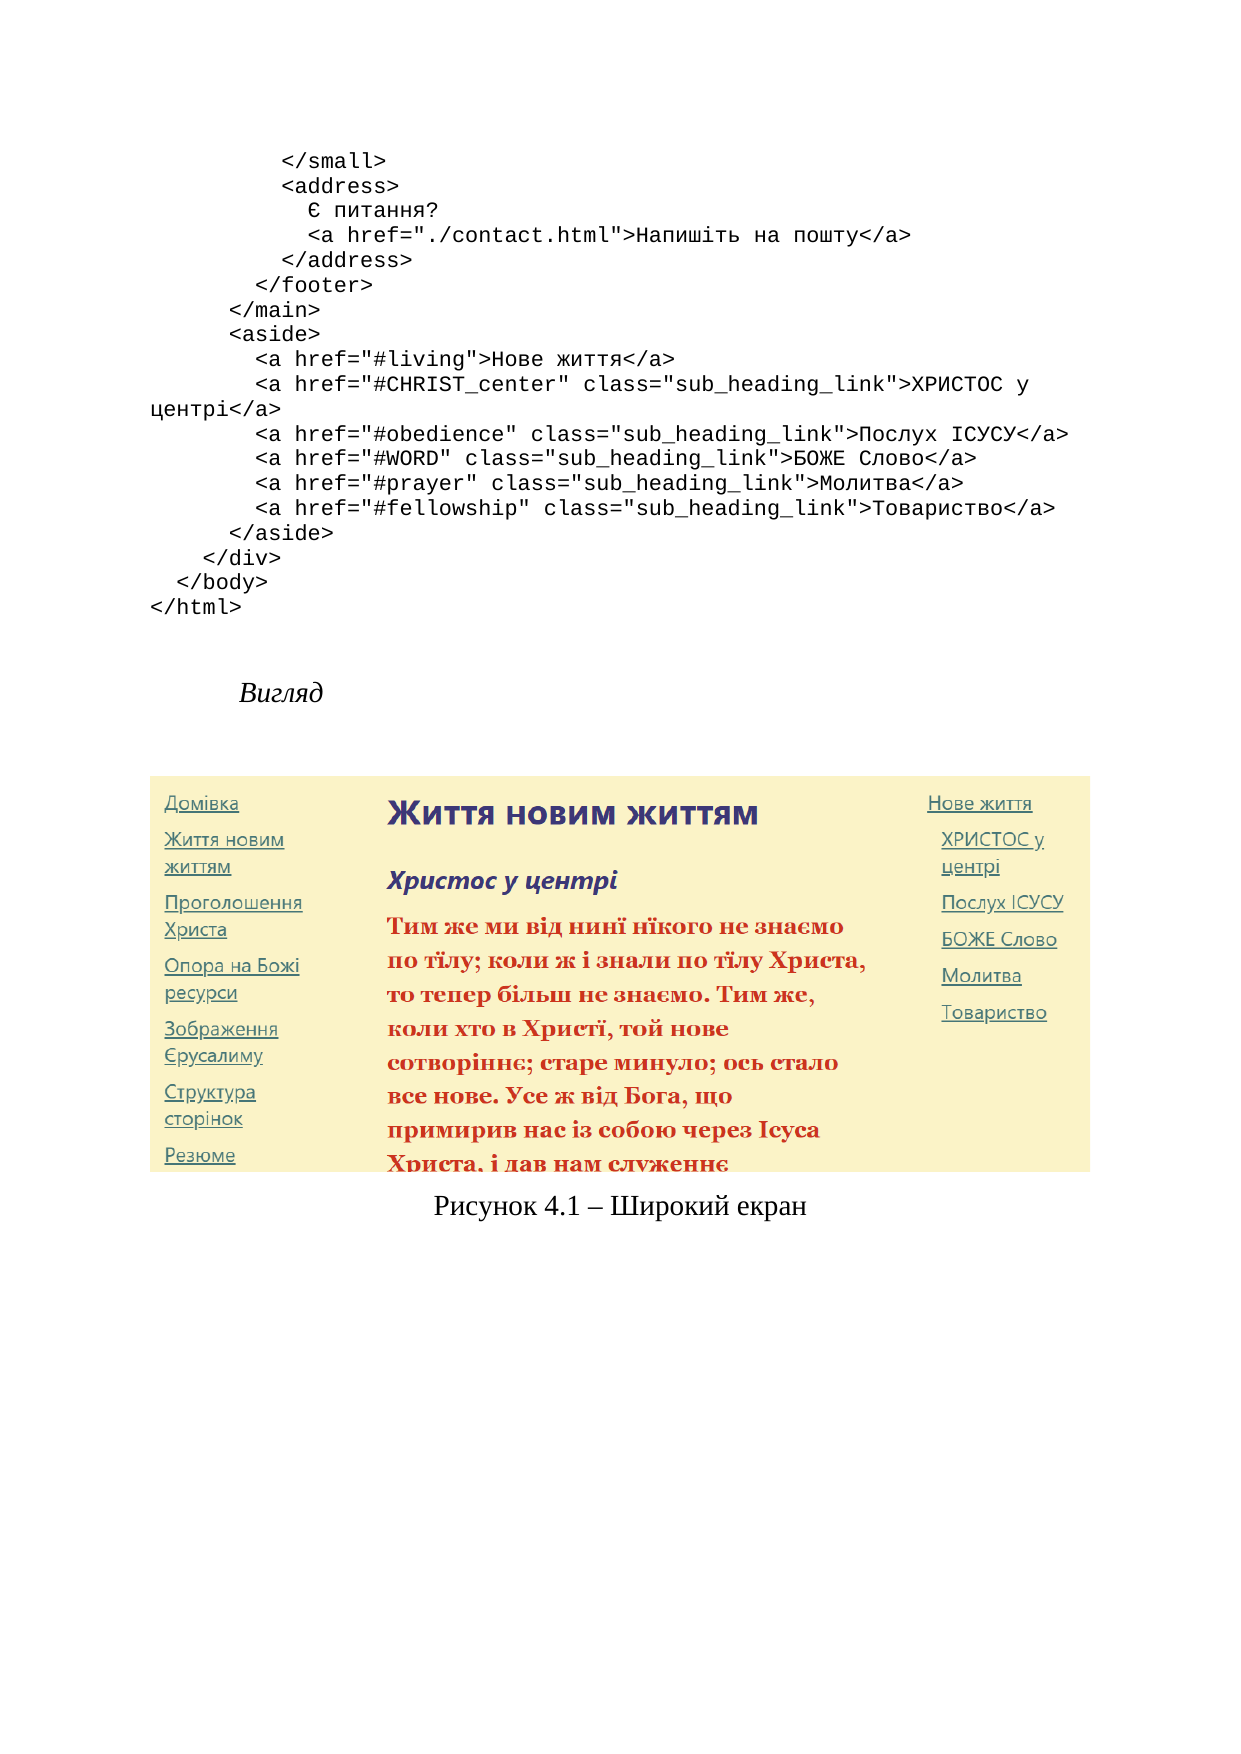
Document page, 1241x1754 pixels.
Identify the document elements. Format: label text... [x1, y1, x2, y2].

text Є питання? [150, 199, 1090, 224]
text <address> [150, 175, 1090, 199]
text <a href="#living">Нове життя</a> [150, 348, 1090, 373]
picture [150, 776, 1091, 1172]
text <a href="#prayer" class="sub_heading_link">Молитва</a> [150, 472, 1090, 497]
text </div> [150, 547, 1090, 571]
text </aside> [150, 522, 1090, 547]
text <a href="#fellowship" class="sub_heading_link">Товариство</a> [150, 497, 1090, 522]
text <a href="#obedience" class="sub_heading_link">Послух ІСУСУ</a> [150, 423, 1090, 447]
text </body> [150, 571, 1090, 596]
text </footer> [150, 274, 1090, 299]
text <a href="#CHRIST_center" class="sub_heading_link">ХРИСТОС у центрі</a> [150, 373, 1090, 423]
text <a href="./contact.html">Напишіть на пошту</a> [150, 224, 1090, 249]
text <aside> [150, 323, 1090, 348]
text </address> [150, 249, 1090, 274]
text Рисунок 4.1 – Широкий екран [150, 1188, 1090, 1222]
text </small> [150, 150, 1090, 175]
text </html> [150, 596, 1090, 621]
text </main> [150, 299, 1090, 323]
text Вигляд [150, 676, 1090, 709]
text <a href="#WORD" class="sub_heading_link">БОЖЕ Слово</a> [150, 447, 1090, 472]
